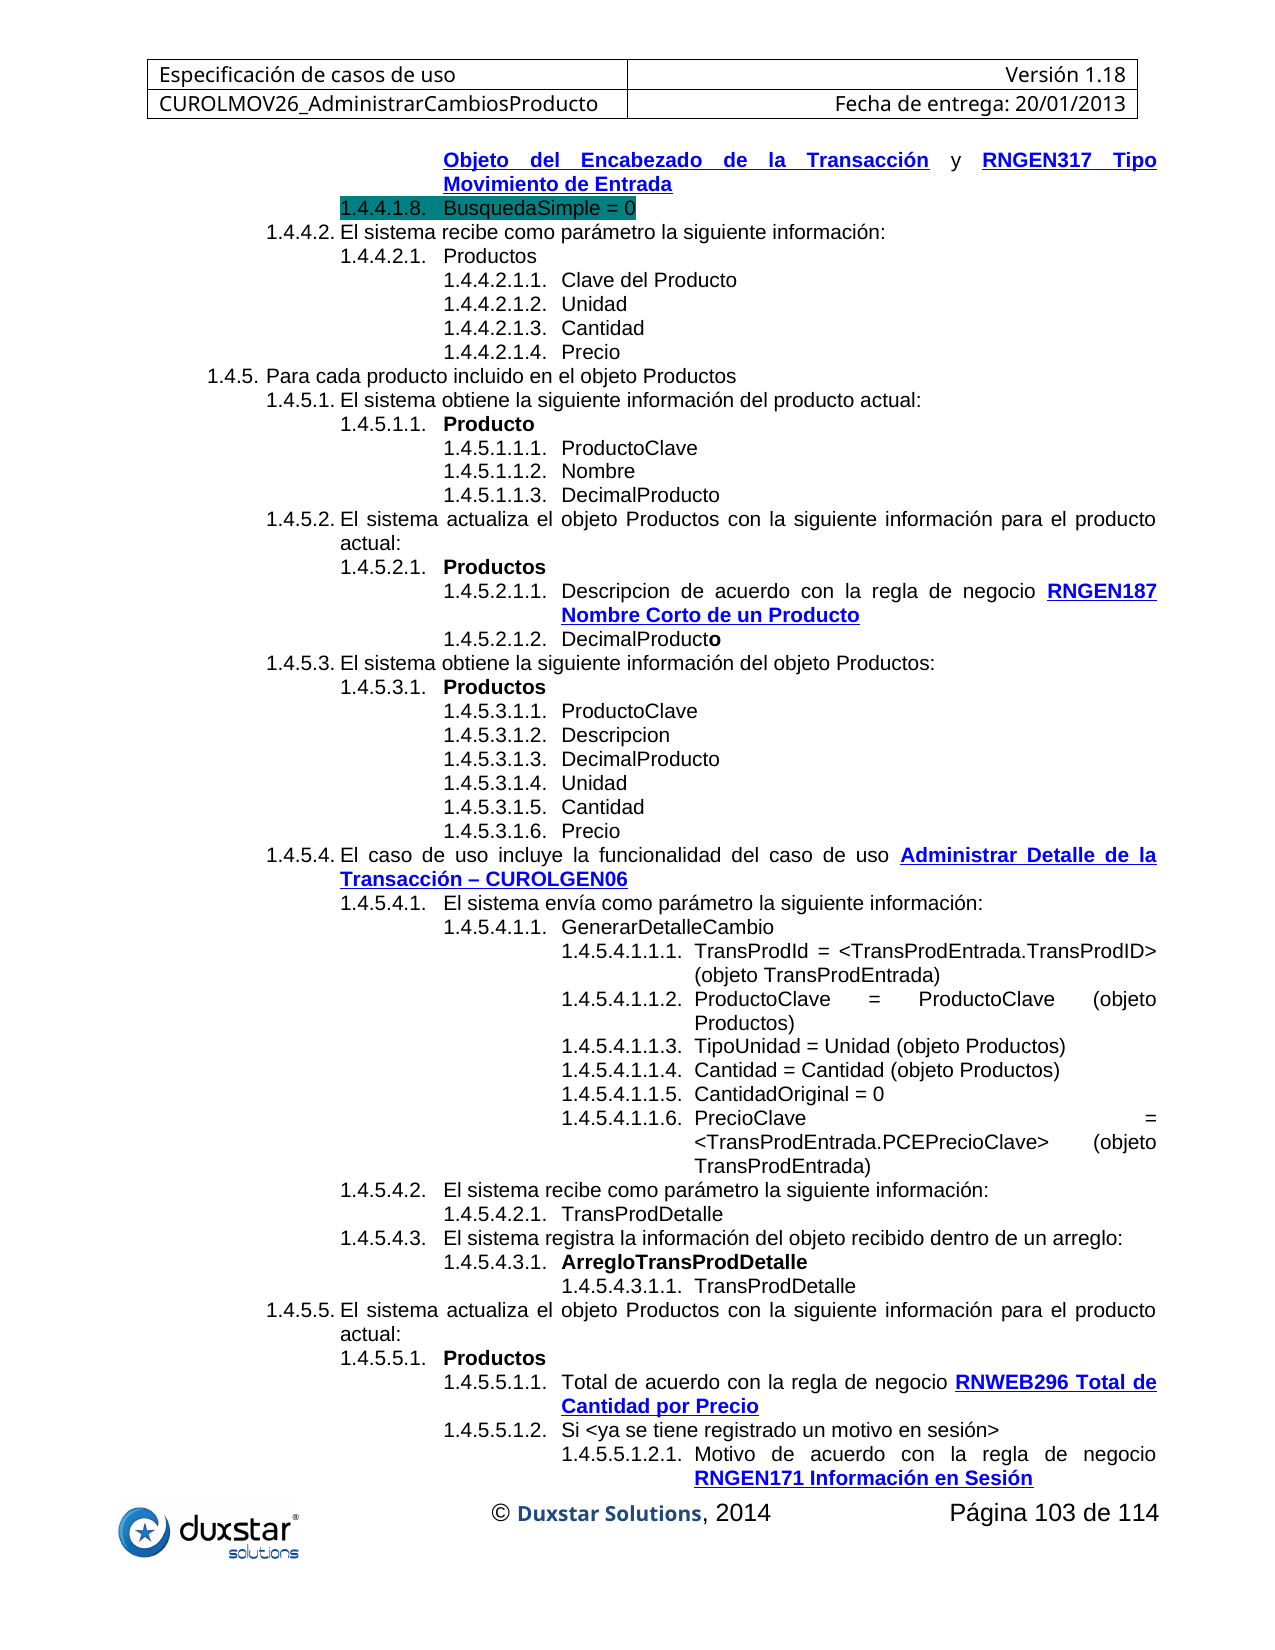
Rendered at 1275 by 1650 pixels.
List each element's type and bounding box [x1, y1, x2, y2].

picture [118, 1497, 299, 1562]
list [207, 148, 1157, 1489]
